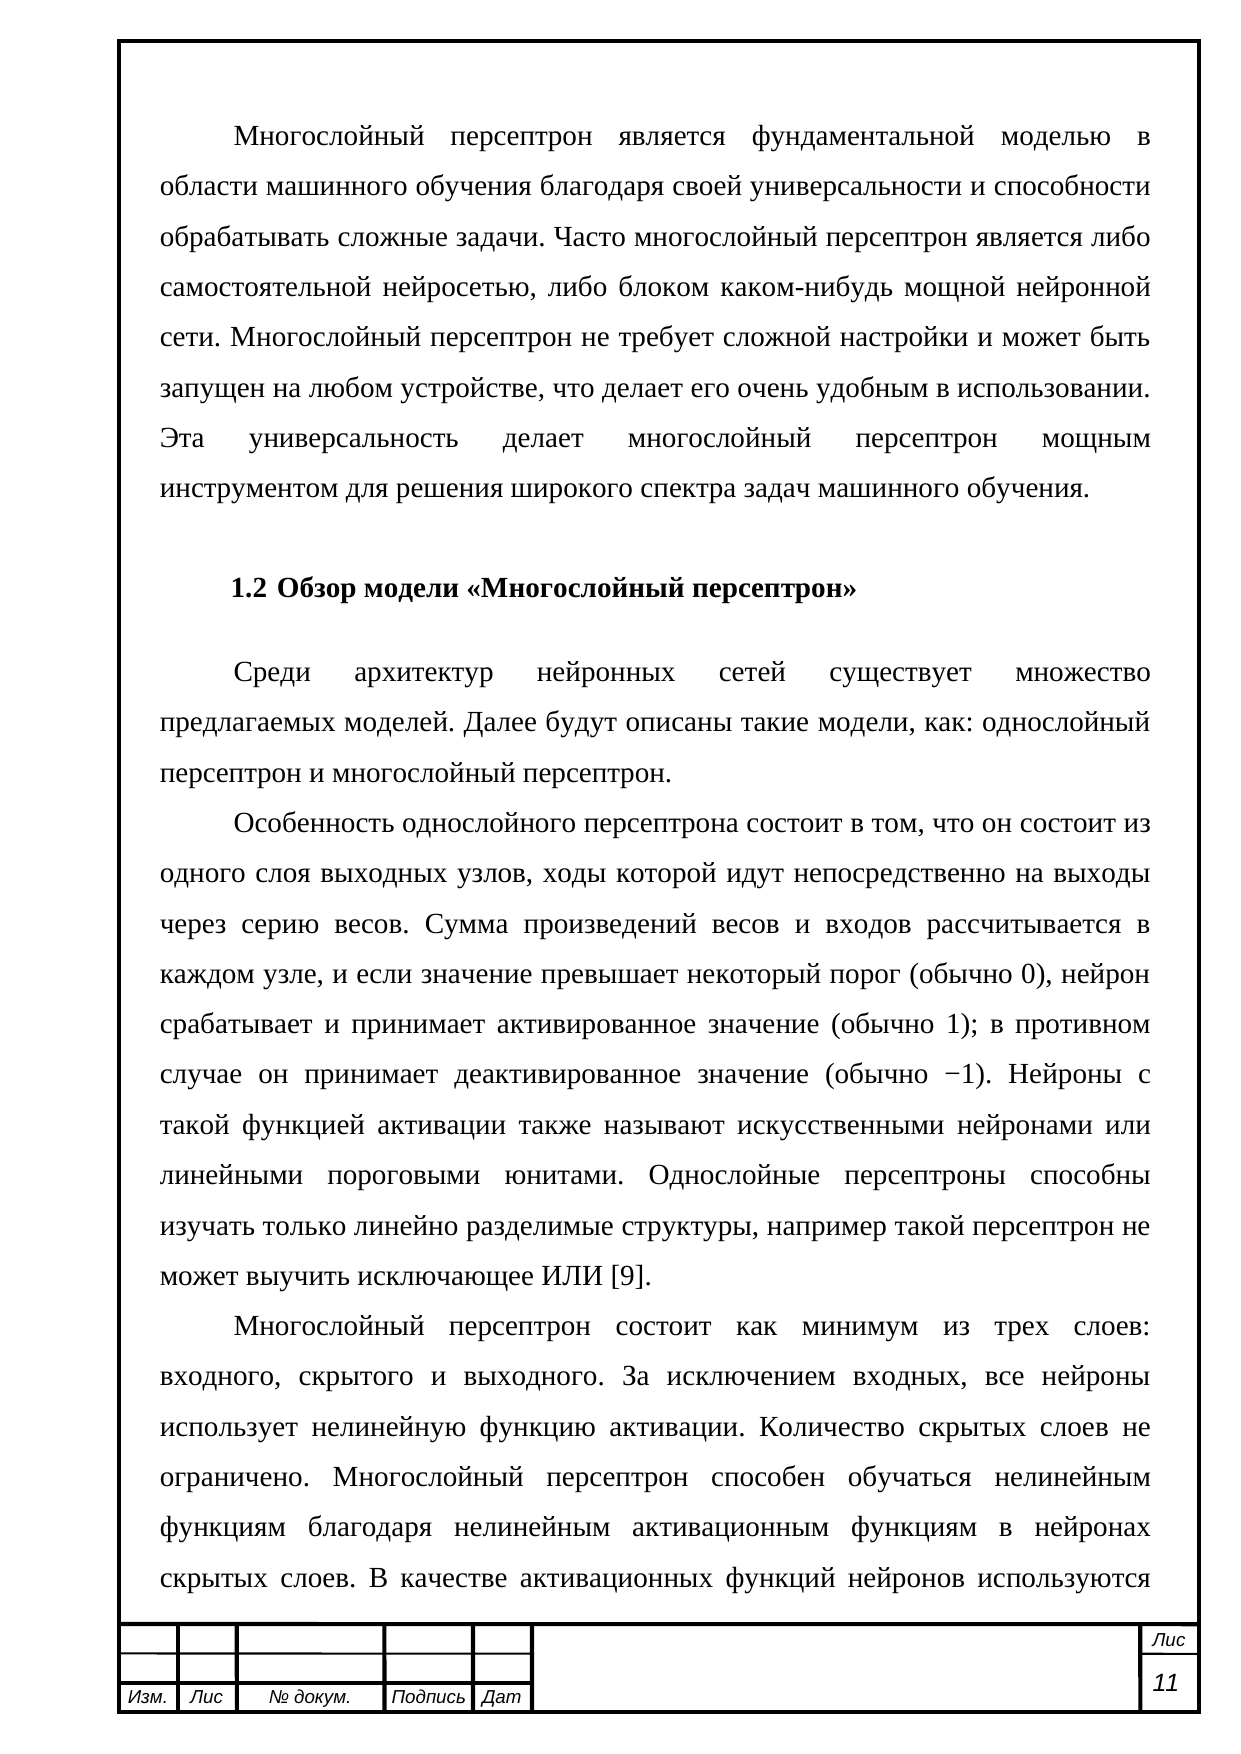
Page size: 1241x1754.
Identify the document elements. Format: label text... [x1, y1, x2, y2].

text Среди архитектур нейронных сетей существует множество предлагаемых моделей. Далее будут описаны такие модели, как: однослойный персептрон и многослойный персептрон. [159, 654, 1152, 788]
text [159, 1308, 1152, 1593]
list Обзор модели «Многослойный персептрон» [230, 571, 1152, 604]
text Многослойный персептрон является фундаментальной моделью в области машинного обучения благодаря своей универсальности и способности обрабатывать сложные задачи. Часто многослойный персептрон является либо самостоятельной нейросетью, либо блоком каком-нибудь мощной нейронной сети. Многослойный персептрон не требует сложной настройки и может быть запущен на любом устройстве, что делает его очень удобным в использовании. Эта универсальность делает многослойный персептрон мощным инструментом для решения широкого спектра задач машинного обучения. [159, 118, 1152, 504]
text Особенность однослойного персептрона состоит в том, что он состоит из одного слоя выходных узлов, ходы которой идут непосредственно на выходы через серию весов. Сумма произведений весов и входов рассчитывается в каждом узле, и если значение превышает некоторый порог (обычно 0), нейрон срабатывает и принимает активированное значение (обычно 1); в противном случае он принимает деактивированное значение (обычно −1). Нейроны с такой функцией активации также называют искусственными нейронами или линейными пороговыми юнитами. Однослойные персептроны способны изучать только линейно разделимые структуры, например такой персептрон не может выучить исключающее ИЛИ [9]. [159, 805, 1152, 1291]
